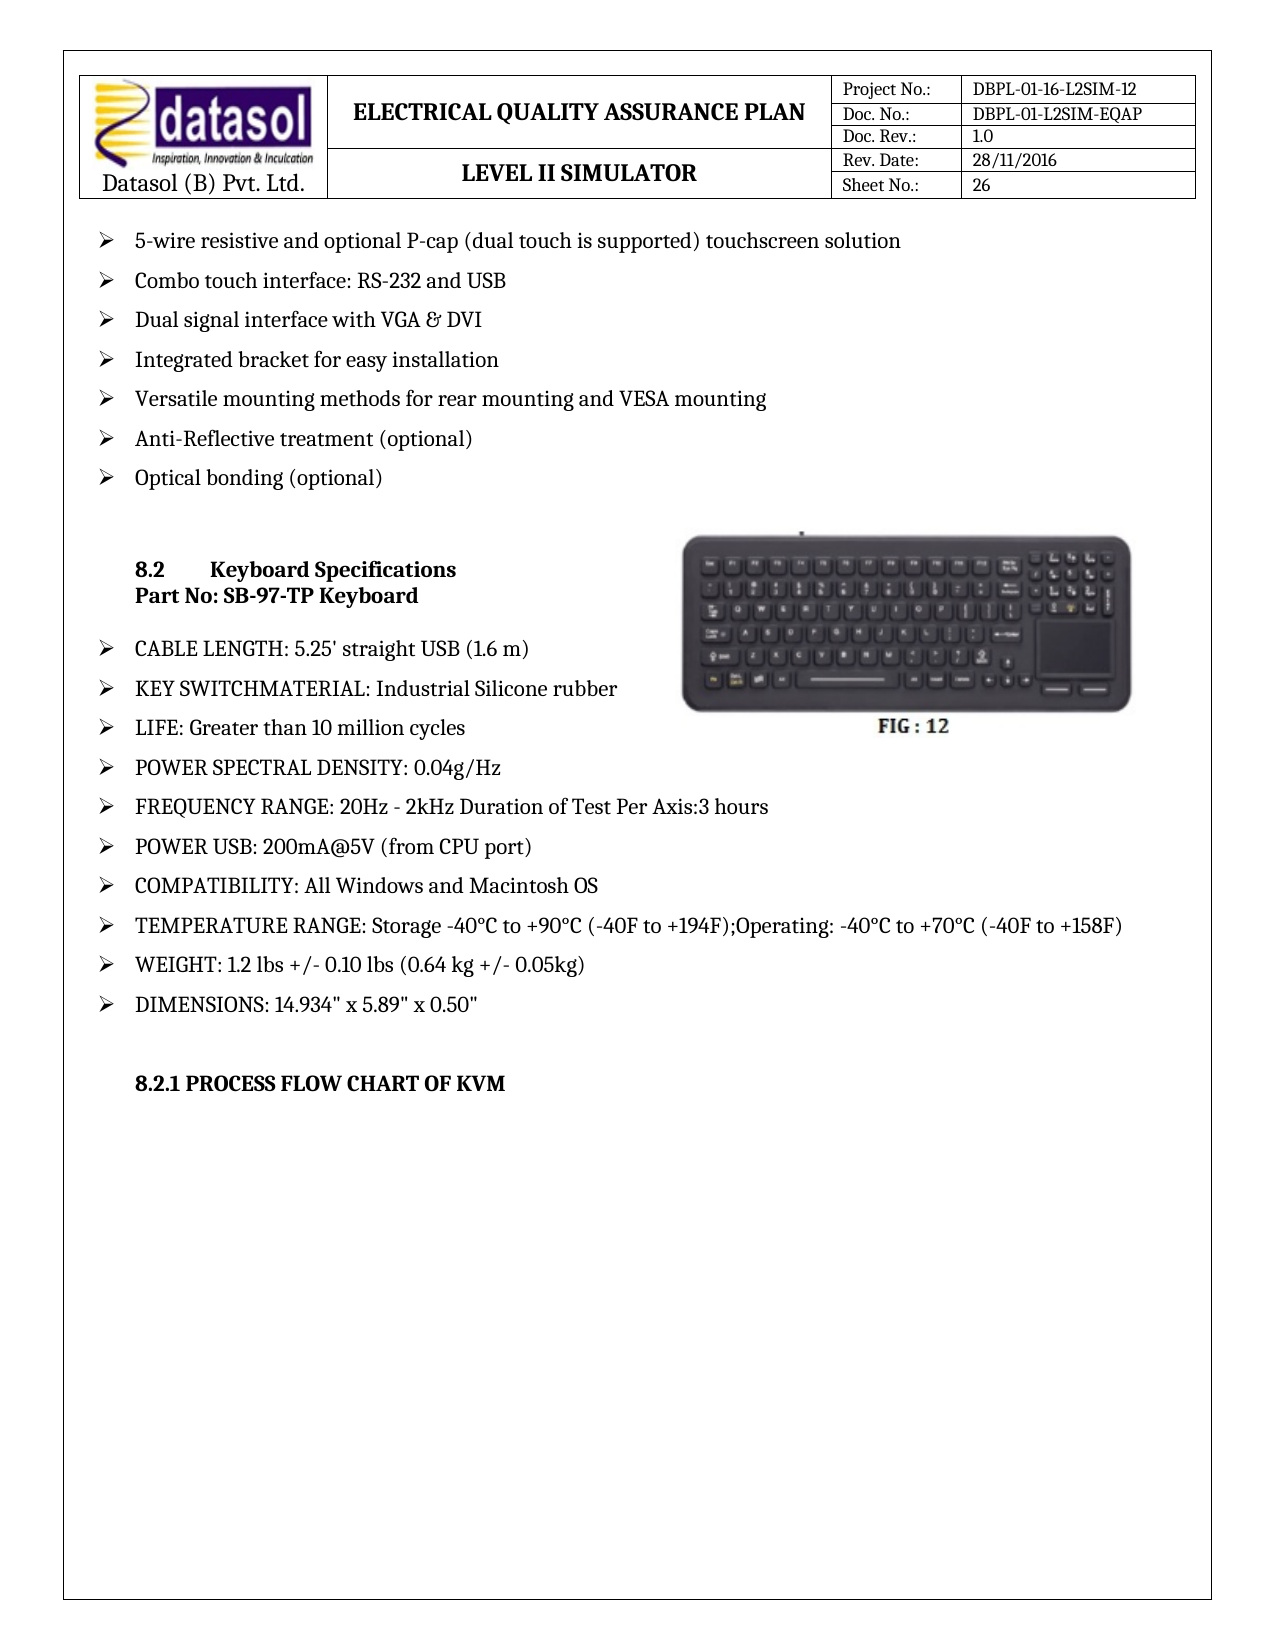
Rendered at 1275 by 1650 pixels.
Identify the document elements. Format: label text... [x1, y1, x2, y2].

list 8.2.1 PROCESS FLOW CHART OF KVM [135, 1070, 1140, 1097]
list Optical bonding (optional) [97, 465, 1140, 491]
list POWER SPECTRAL DENSITY: 0.04g/Hz [97, 754, 1140, 781]
list POWER USB: 200mA@5V (from CPU port) [97, 833, 1140, 860]
list TEMPERATURE RANGE: Storage -40°C to +90°C (-40F to +194F);Operating: -40°C to +70°C (-40F to +158F) [97, 912, 1140, 939]
list FREQUENCY RANGE: 20Hz - 2kHz Duration of Test Per Axis:3 hours [97, 794, 1140, 820]
text 8.2 Keyboard Specifications [135, 557, 673, 583]
list Integrated bracket for easy installation [97, 346, 1140, 373]
list DIMENSIONS: 14.934" x 5.89" x 0.50" [97, 991, 1140, 1018]
list LIFE: Greater than 10 million cycles [97, 715, 1140, 741]
list Versatile mounting methods for rear mounting and VESA mounting [97, 386, 1140, 412]
list Combo touch interface: RS-232 and USB [97, 267, 1140, 294]
list KEY SWITCHMATERIAL: Industrial Silicone rubber [97, 676, 673, 702]
list Dual signal interface with VGA & DVI [97, 307, 1140, 333]
list 5-wire resistive and optional P-cap (dual touch is supported) touchscreen solution [97, 228, 1140, 254]
list COMPATIBILITY: All Windows and Macintosh OS [97, 873, 1140, 899]
picture [673, 527, 1137, 736]
list WEIGHT: 1.2 lbs +/- 0.10 lbs (0.64 kg +/- 0.05kg) [97, 952, 1140, 978]
picture [91, 76, 315, 170]
list CABLE LENGTH: 5.25' straight USB (1.6 m) [97, 636, 673, 662]
list Anti-Reflective treatment (optional) [97, 425, 1140, 452]
text Part No: SB-97-TP Keyboard [135, 583, 673, 610]
